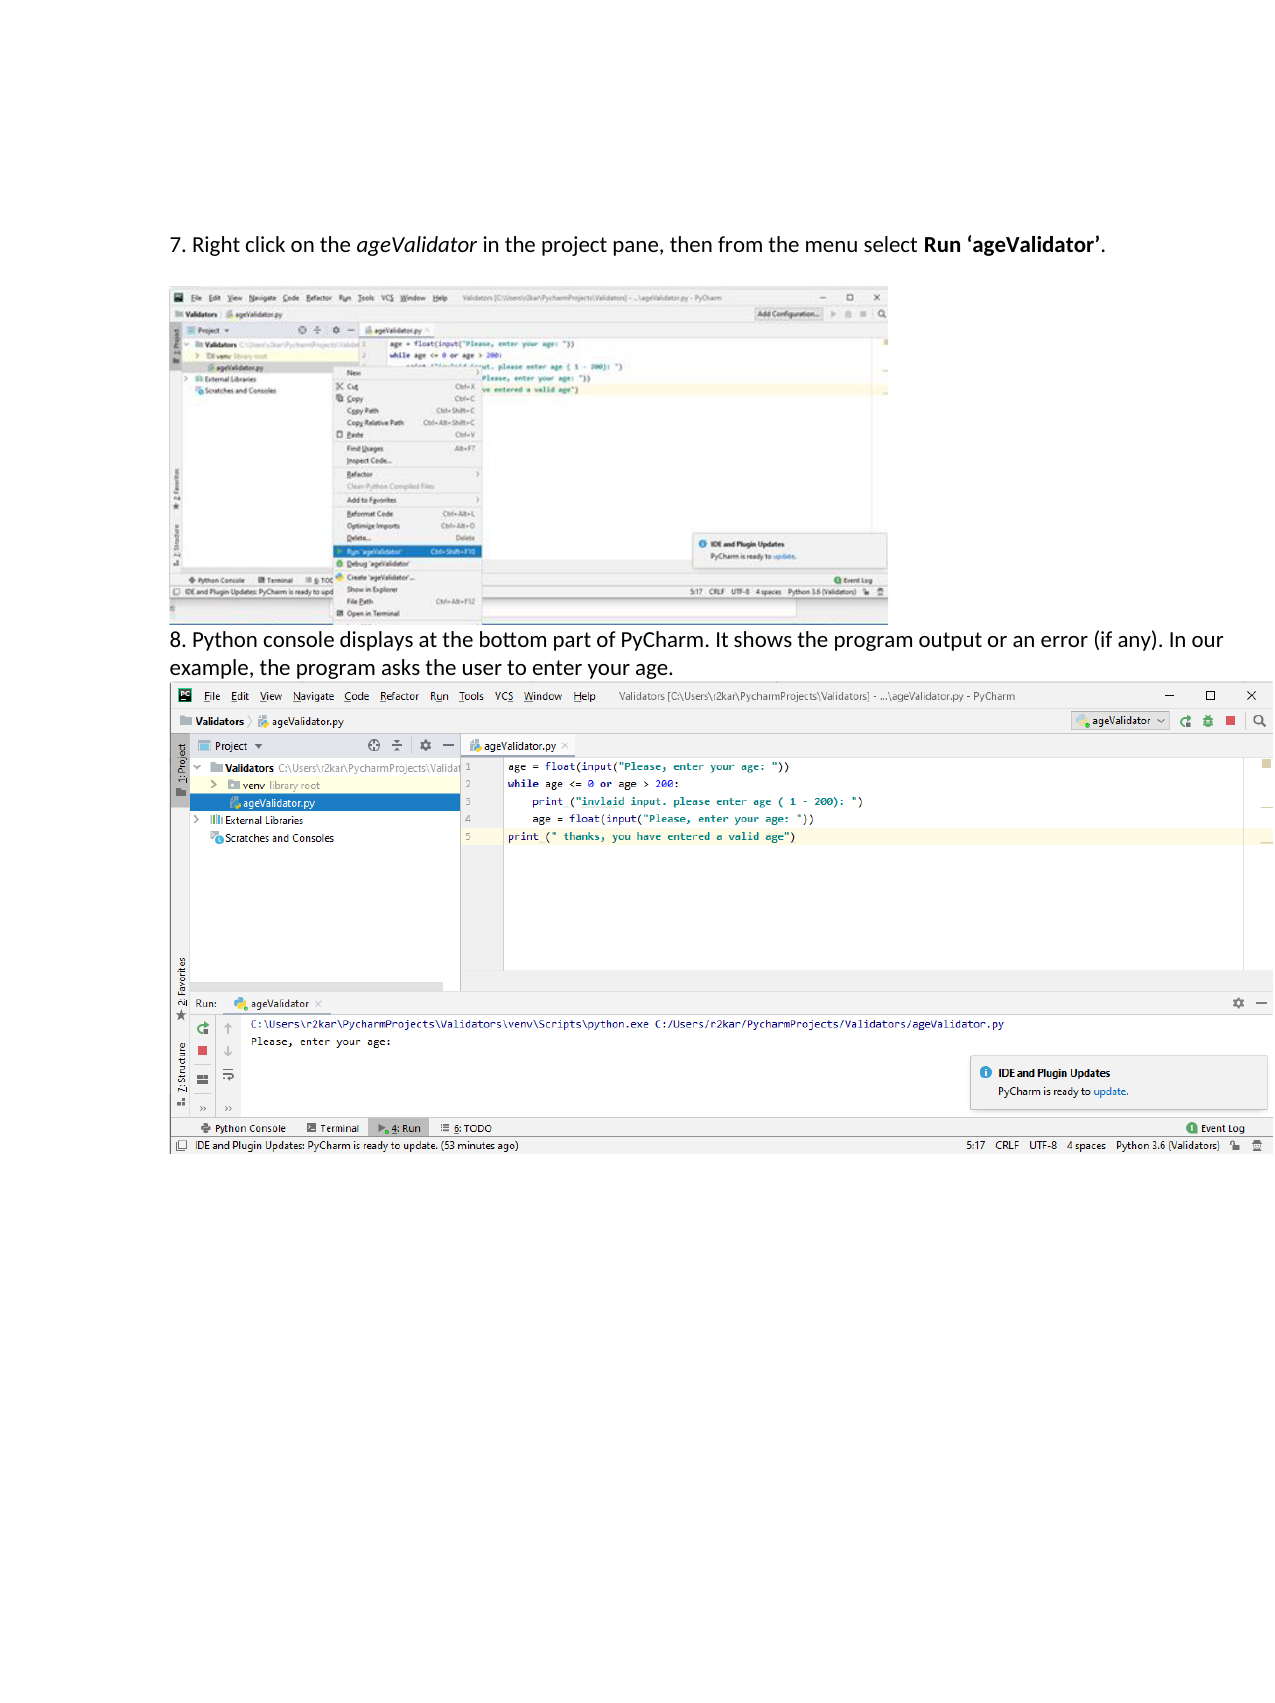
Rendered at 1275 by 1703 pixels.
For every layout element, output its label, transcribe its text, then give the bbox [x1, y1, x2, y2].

text 8. Python console displays at the bottom part of PyCharm. It shows the program output or an error (if any). In our example, the program asks the user to enter your age. [169, 625, 1273, 681]
text 7. Right click on the ageValidator in the project pane, then from the menu select Run ‘ageValidator’. [169, 230, 1273, 258]
